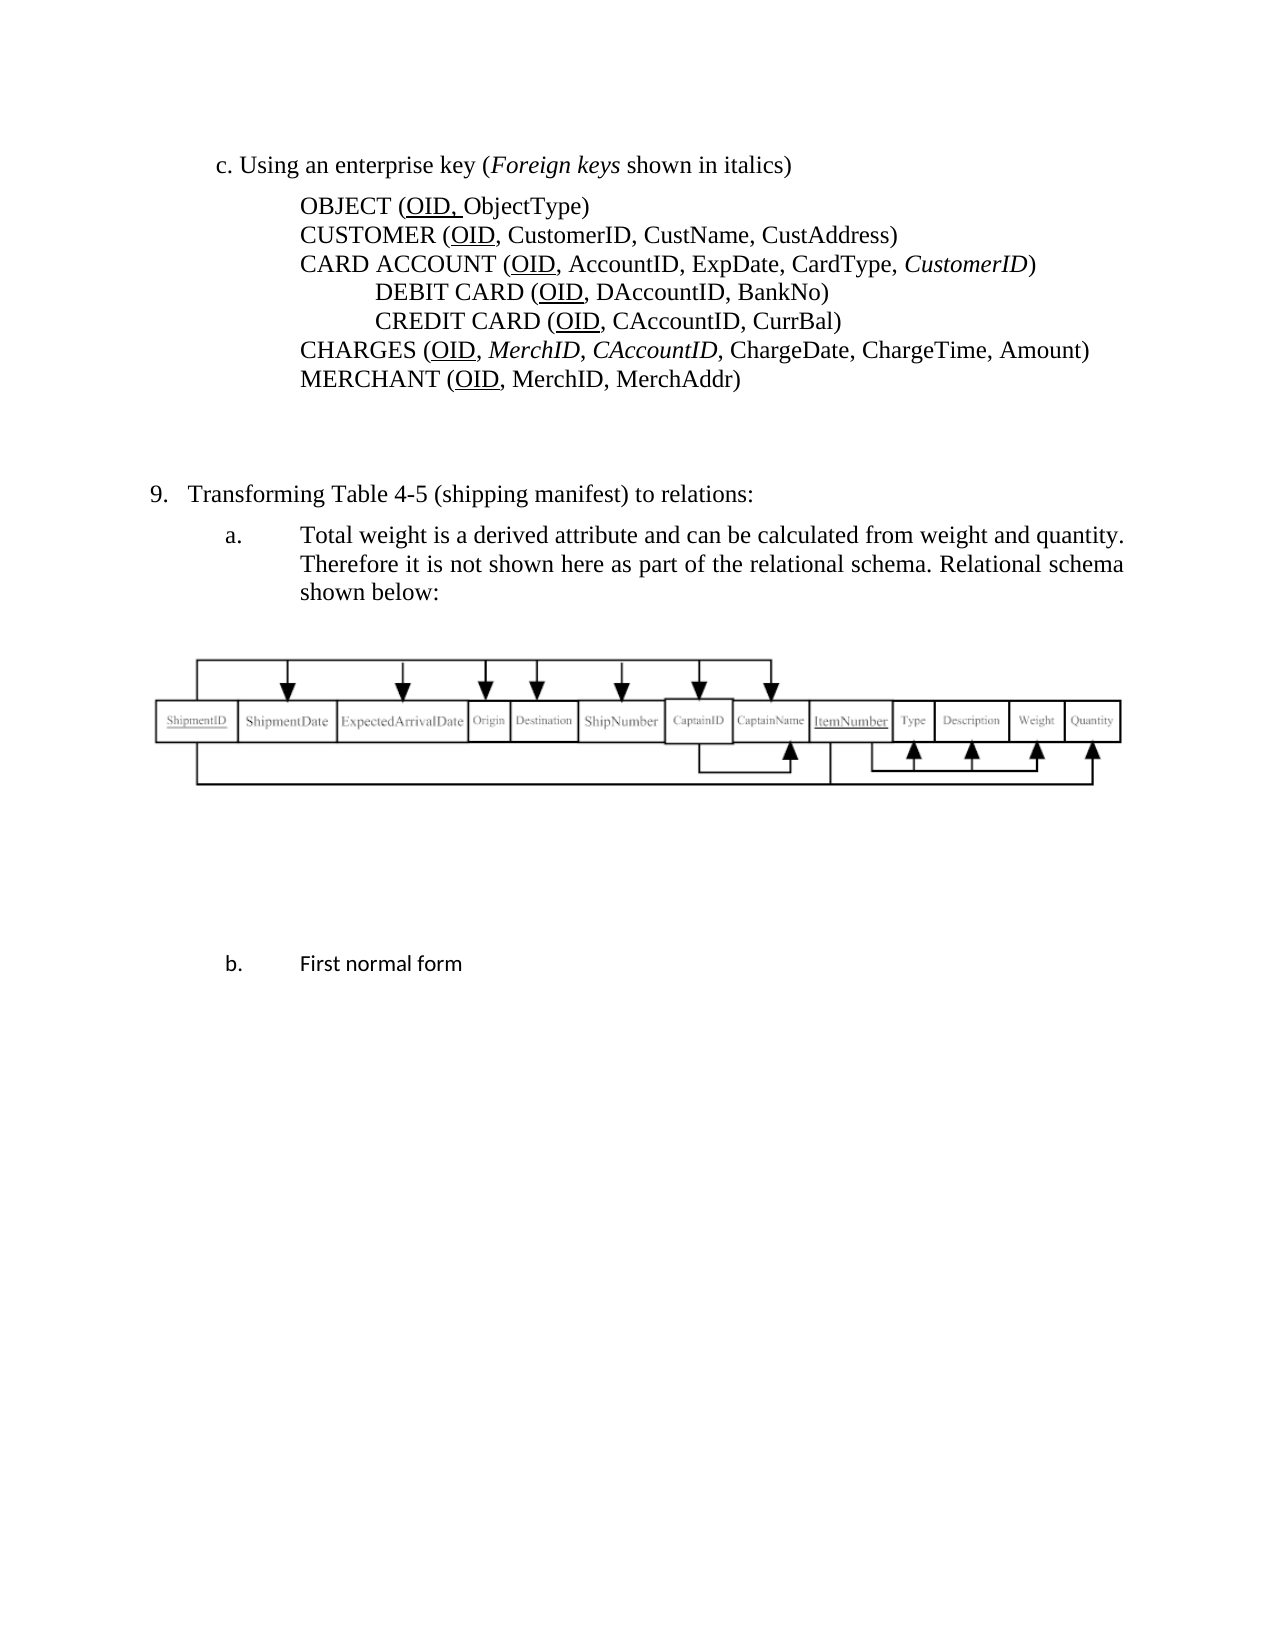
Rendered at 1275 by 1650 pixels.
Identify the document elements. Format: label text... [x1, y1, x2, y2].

text OBJECT (OID, ObjectType) [300, 191, 1125, 220]
text CREDIT CARD (OID, CAccountID, CurrBal) [375, 306, 1125, 335]
text c. Using an enterprise key (Foreign keys shown in italics) [216, 150, 1125, 179]
text CARD ACCOUNT (OID, AccountID, ExpDate, CardType, CustomerID) [300, 249, 1125, 277]
text CHARGES (OID, MerchID, CAccountID, ChargeDate, ChargeTime, Amount) [300, 335, 1125, 364]
list 9. Transforming Table 4-5 (shipping manifest) to relations: [150, 479, 1125, 507]
list a. Total weight is a derived attribute and can be calculated from weight and quantity. Therefore it is not shown here as part of the relational schema. Relational schema shown below: [225, 520, 1125, 606]
list b. First normal form [187, 949, 1125, 977]
picture [150, 653, 1125, 790]
text MERCHANT (OID, MerchID, MerchAddr) [300, 364, 1125, 392]
text CUSTOMER (OID, CustomerID, CustName, CustAddress) [300, 220, 1125, 249]
text DEBIT CARD (OID, DAccountID, BankNo) [375, 277, 1125, 306]
